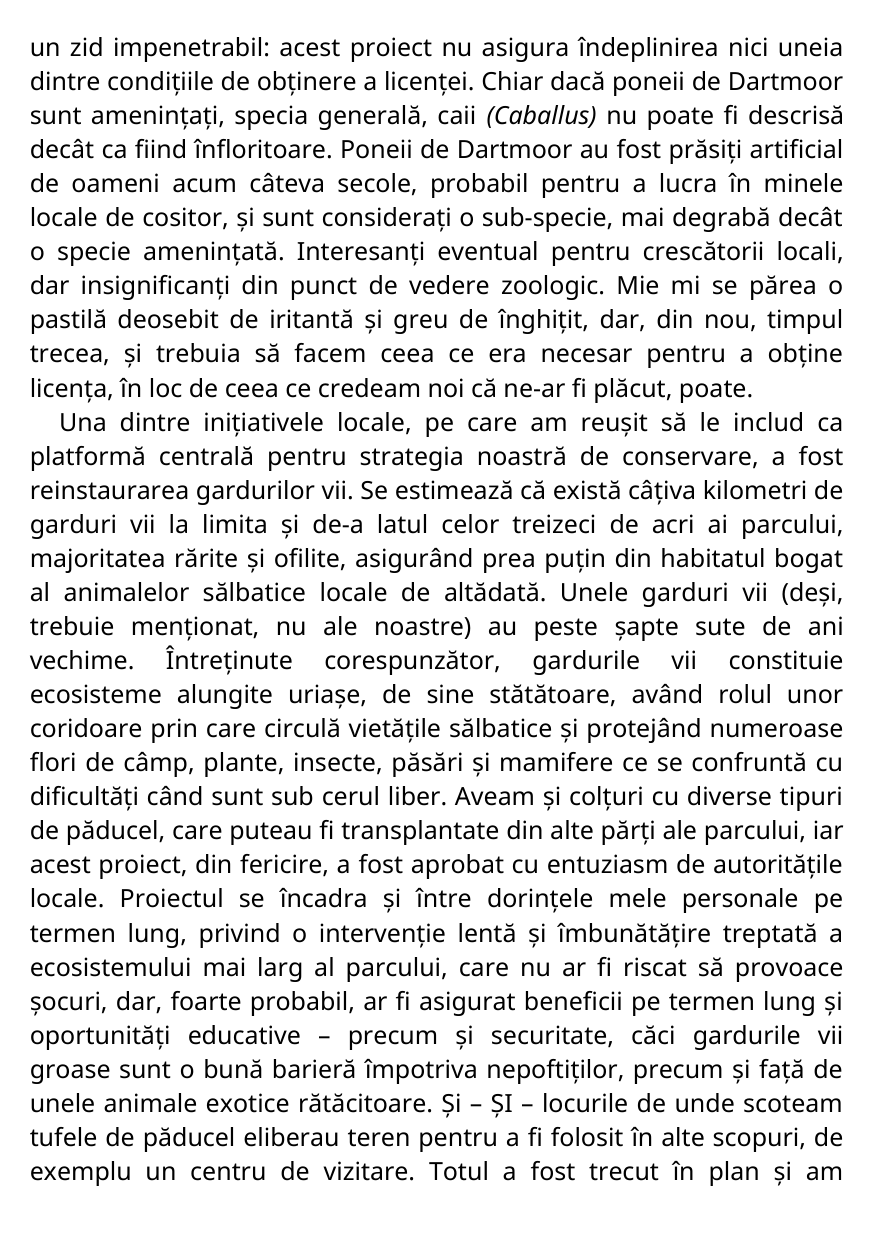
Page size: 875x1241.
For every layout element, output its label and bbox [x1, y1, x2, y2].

text [29, 29, 844, 404]
text [29, 404, 844, 1188]
